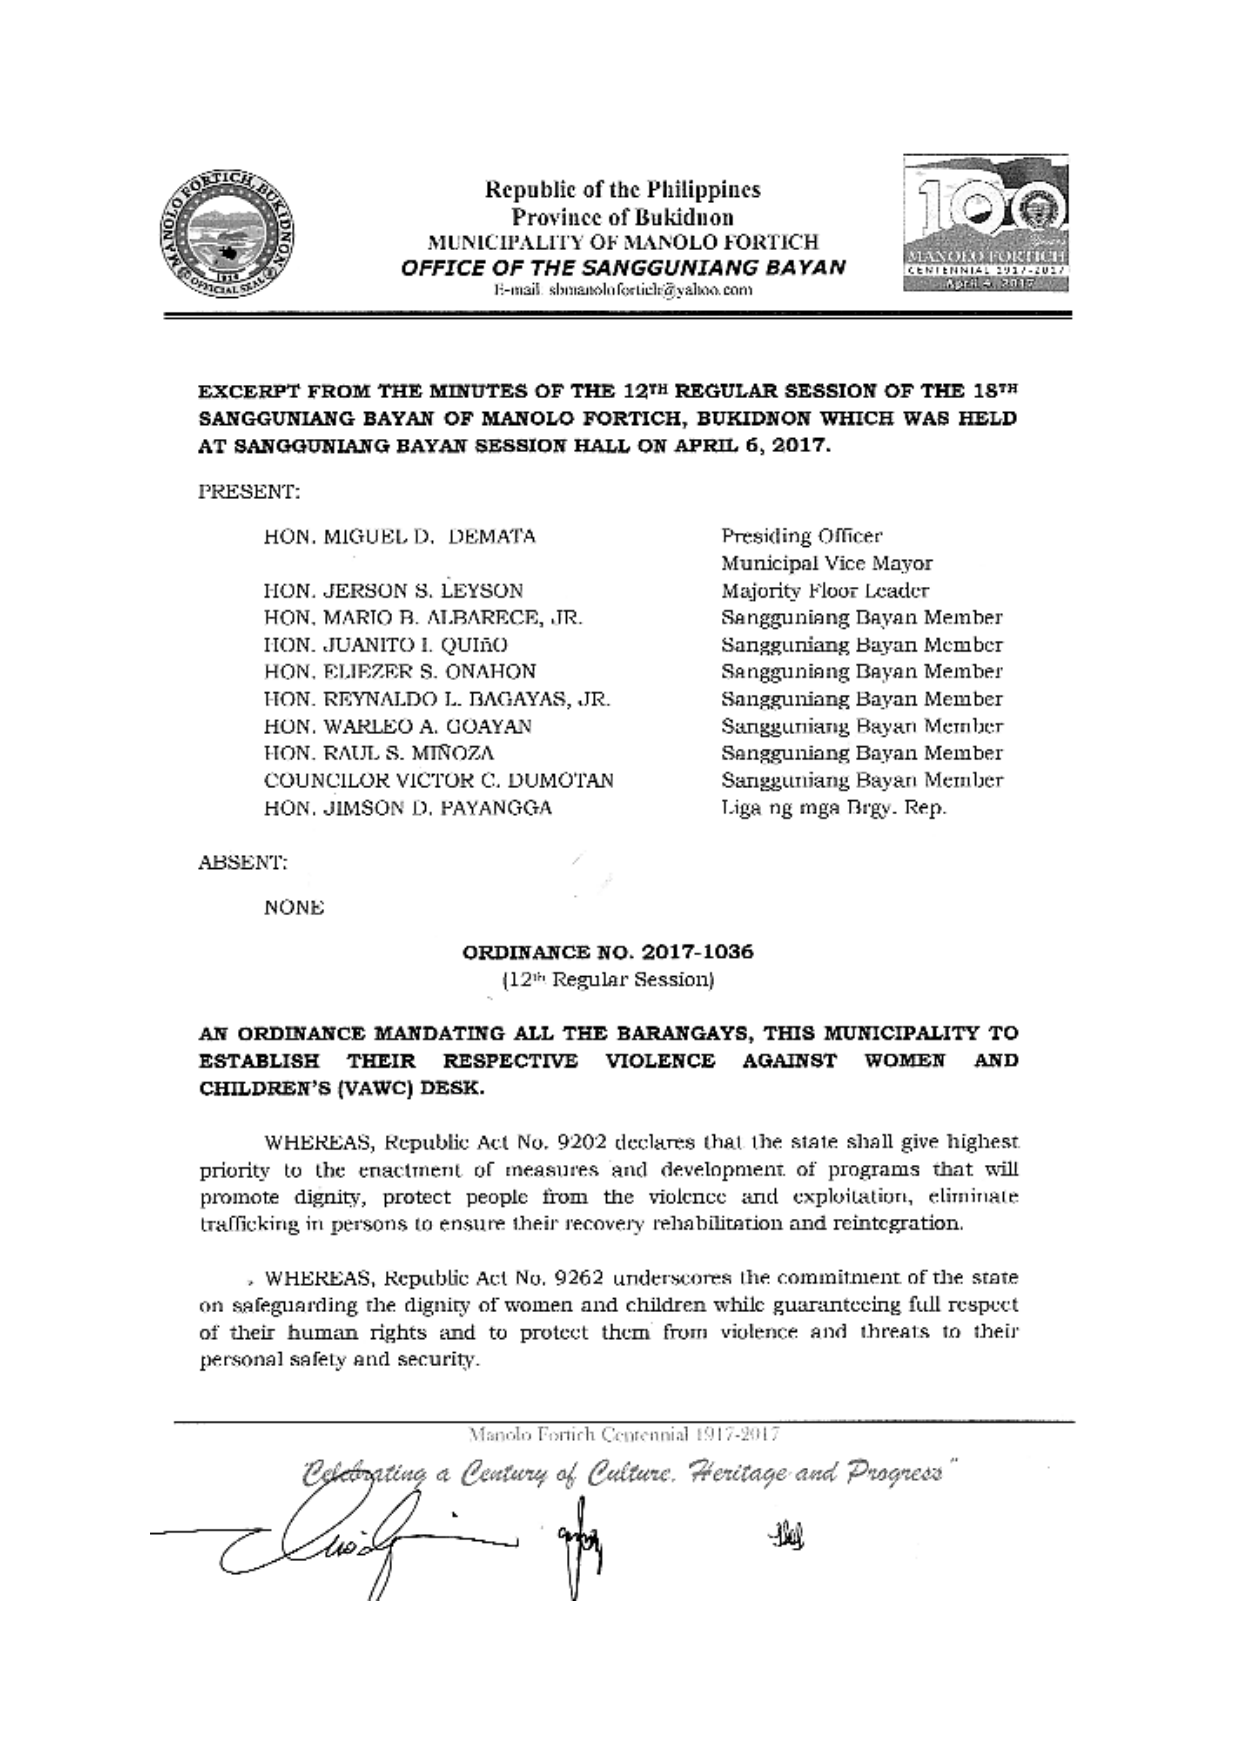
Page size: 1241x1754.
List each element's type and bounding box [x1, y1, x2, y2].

picture [150, 149, 1090, 1601]
